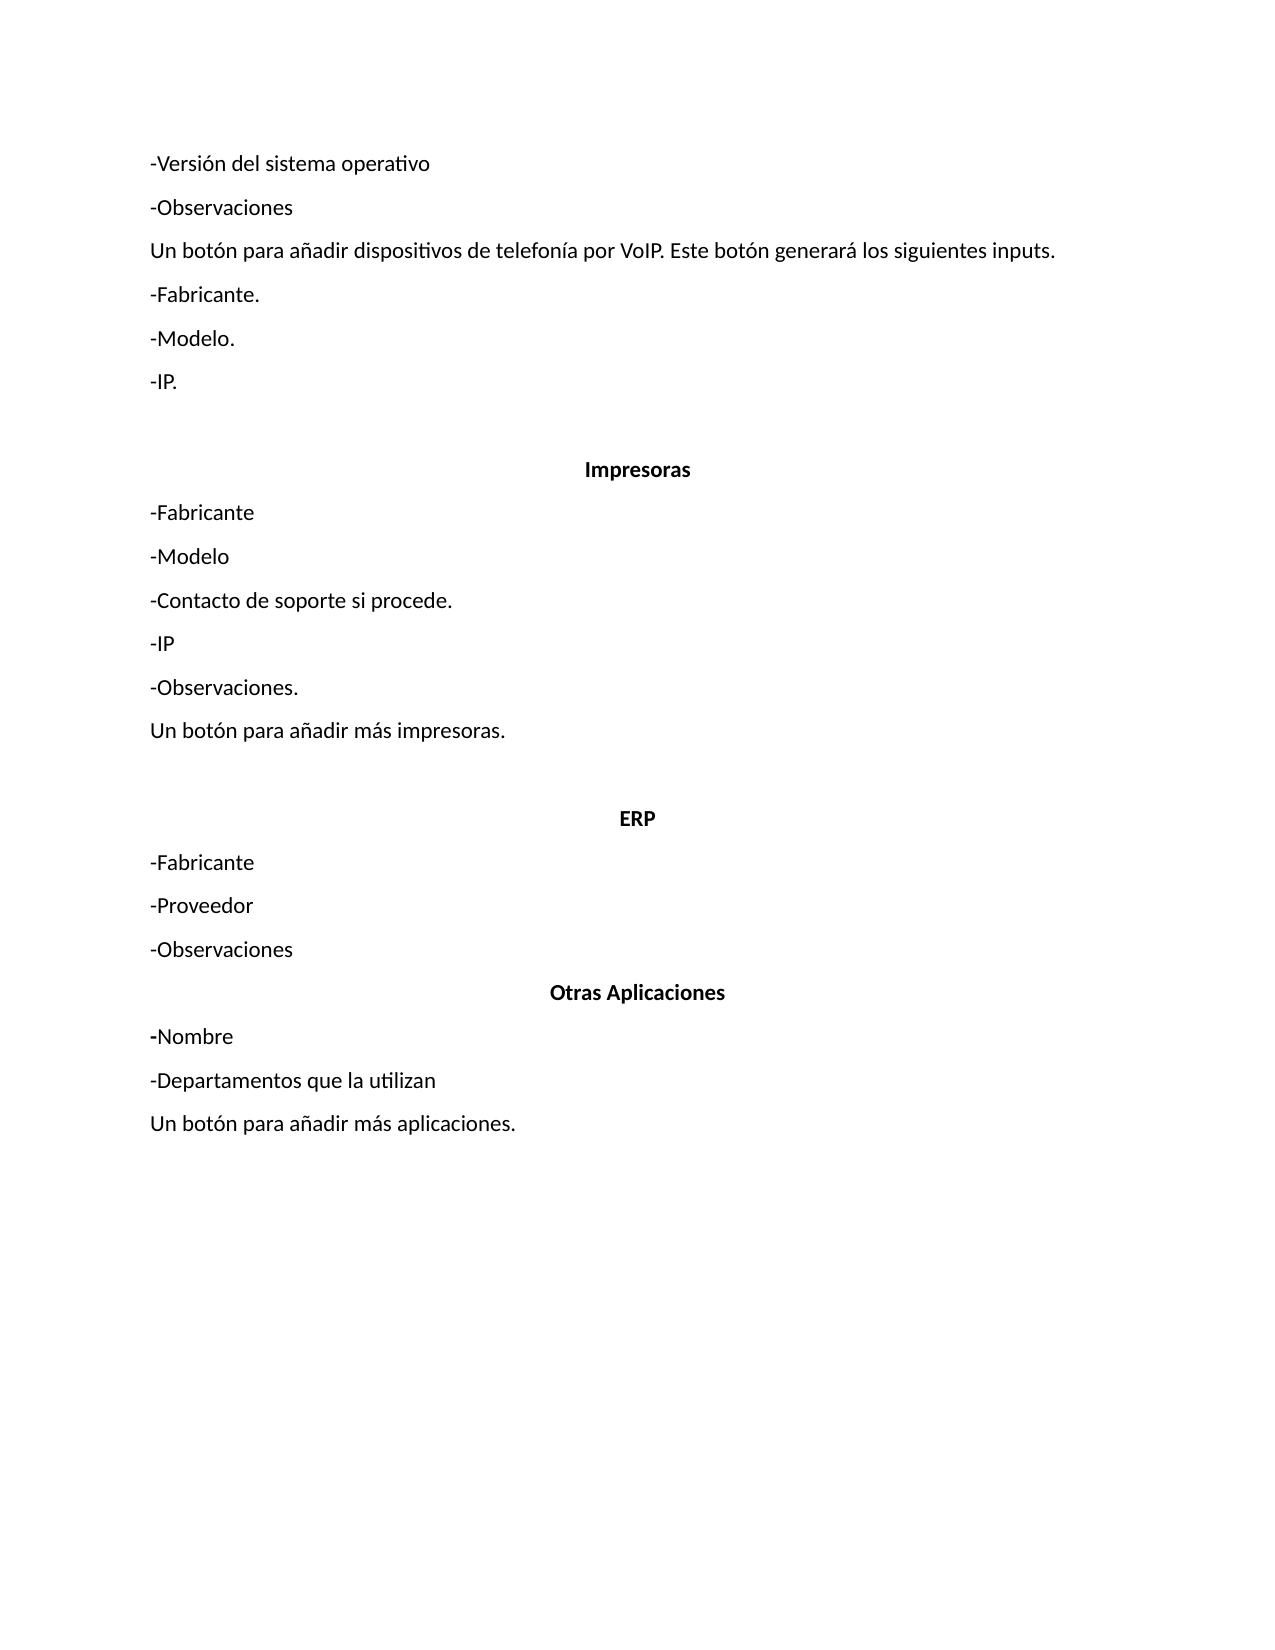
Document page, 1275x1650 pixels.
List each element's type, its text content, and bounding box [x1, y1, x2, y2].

text Un botón para añadir más aplicaciones. [150, 1110, 1125, 1137]
text Un botón para añadir más impresoras. [150, 717, 1125, 744]
text ERP [150, 805, 1125, 832]
text -IP. [150, 368, 1125, 395]
text -Fabricante [150, 848, 1125, 875]
text -Departamentos que la utilizan [150, 1067, 1125, 1093]
text -Contacto de soporte si procede. [150, 586, 1125, 613]
text -Proveedor [150, 892, 1125, 919]
text -Fabricante [150, 499, 1125, 526]
text -Modelo [150, 543, 1125, 570]
text Impresoras [150, 456, 1125, 482]
text -Nombre [150, 1023, 1125, 1050]
text -Fabricante. [150, 281, 1125, 308]
text -Modelo. [150, 324, 1125, 352]
text -Observaciones [150, 936, 1125, 963]
text -IP [150, 630, 1125, 657]
text -Observaciones [150, 194, 1125, 221]
text -Versión del sistema operativo [150, 150, 1125, 177]
text Un botón para añadir dispositivos de telefonía por VoIP. Este botón generará los siguientes inputs. [150, 237, 1125, 264]
text -Observaciones. [150, 674, 1125, 701]
text Otras Aplicaciones [150, 979, 1125, 1006]
